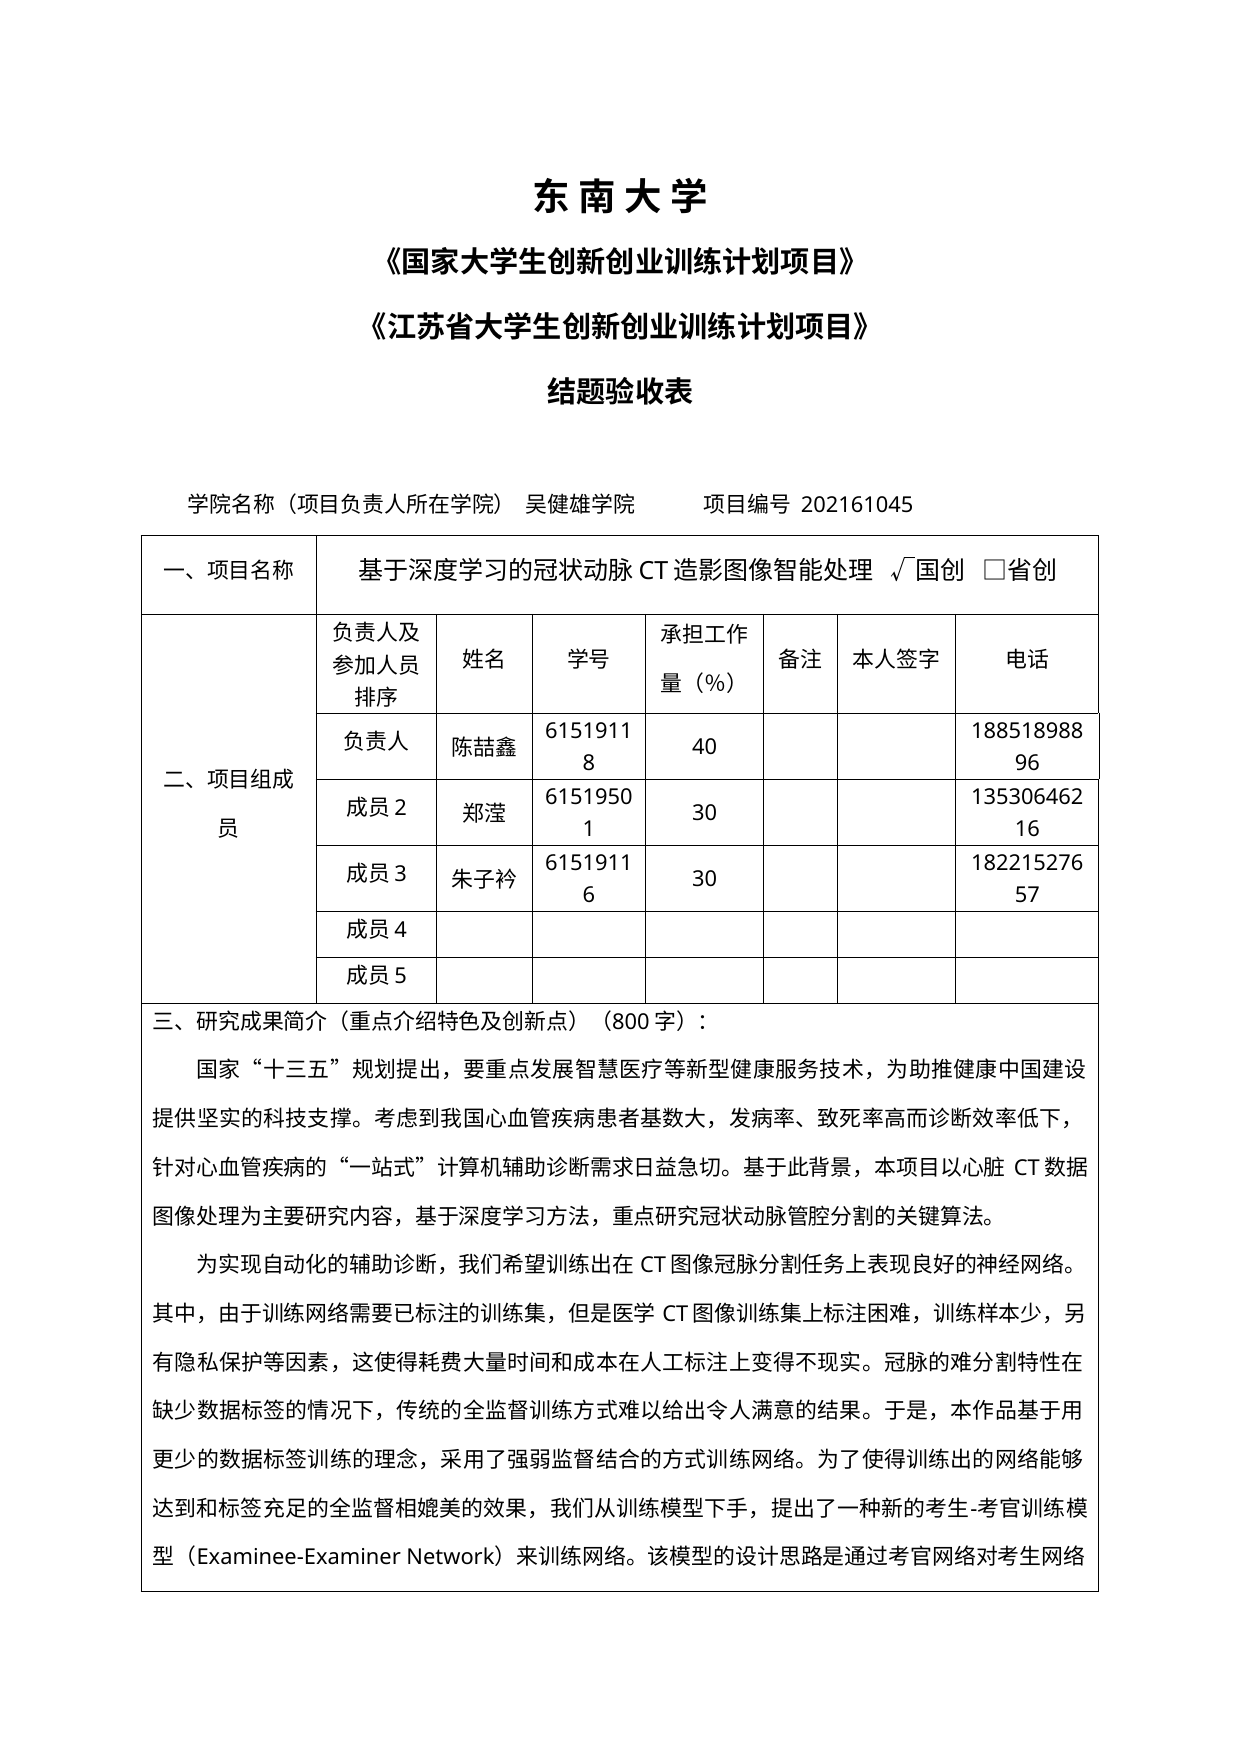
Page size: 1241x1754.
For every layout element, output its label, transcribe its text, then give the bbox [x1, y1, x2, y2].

table_cell [646, 958, 763, 1003]
table_cell 承担工作量（％） [646, 615, 763, 712]
table_cell [437, 912, 532, 957]
table_cell [646, 912, 763, 957]
table_cell 40 [646, 714, 763, 778]
table_cell [437, 958, 532, 1003]
table_cell 郑滢 [437, 780, 532, 844]
table_cell [838, 846, 955, 911]
text 《国家大学生创新创业训练计划项目》 [187, 227, 1053, 292]
text 东 南 大 学 [187, 162, 1053, 227]
table_cell 30 [646, 780, 763, 844]
table_cell 30 [646, 846, 763, 911]
table_cell 18221527657 [956, 846, 1098, 911]
text 学院名称（项目负责人所在学院） 吴健雄学院 项目编号 202161045 [187, 487, 1053, 519]
table_cell 备注 [764, 615, 837, 712]
table_cell 成员2 [317, 780, 436, 844]
table_header 基于深度学习的冠状动脉CT造影图像智能处理 √国创 □省创 [317, 536, 1098, 614]
table_cell [533, 958, 645, 1003]
table_cell [764, 958, 837, 1003]
table_cell 电话 [956, 615, 1098, 712]
table_cell 负责人及参加人员排序 [317, 615, 436, 712]
table_cell 61519118 [533, 714, 645, 778]
table_cell 成员3 [317, 846, 436, 911]
table_cell 朱子衿 [437, 846, 532, 911]
table_cell 二、项目组成员 [142, 615, 316, 1003]
table_cell [956, 958, 1098, 1003]
table_cell [764, 846, 837, 911]
text 结题验收表 [187, 357, 1053, 422]
text 《江苏省大学生创新创业训练计划项目》 [187, 292, 1053, 357]
table_cell [838, 780, 955, 844]
table_cell [838, 912, 955, 957]
table_cell 61519501 [533, 780, 645, 844]
table_cell 学号 [533, 615, 645, 712]
table_cell 姓名 [437, 615, 532, 712]
table_cell [533, 912, 645, 957]
table_cell 13530646216 [956, 780, 1098, 844]
table_header 一、项目名称 [142, 536, 316, 614]
table_cell [838, 958, 955, 1003]
table_cell 本人签字 [838, 615, 955, 712]
table_cell 成员4 [317, 912, 436, 957]
table_cell [764, 912, 837, 957]
table_cell [838, 714, 955, 778]
table_cell [764, 714, 837, 778]
table_cell 负责人 [317, 714, 436, 778]
table_cell 18851898896 [956, 713, 1099, 778]
table_cell 陈喆鑫 [437, 714, 532, 778]
table_cell 61519116 [533, 846, 645, 911]
table_cell [764, 780, 837, 844]
table_cell [956, 912, 1098, 957]
table_cell 成员5 [317, 958, 436, 1003]
